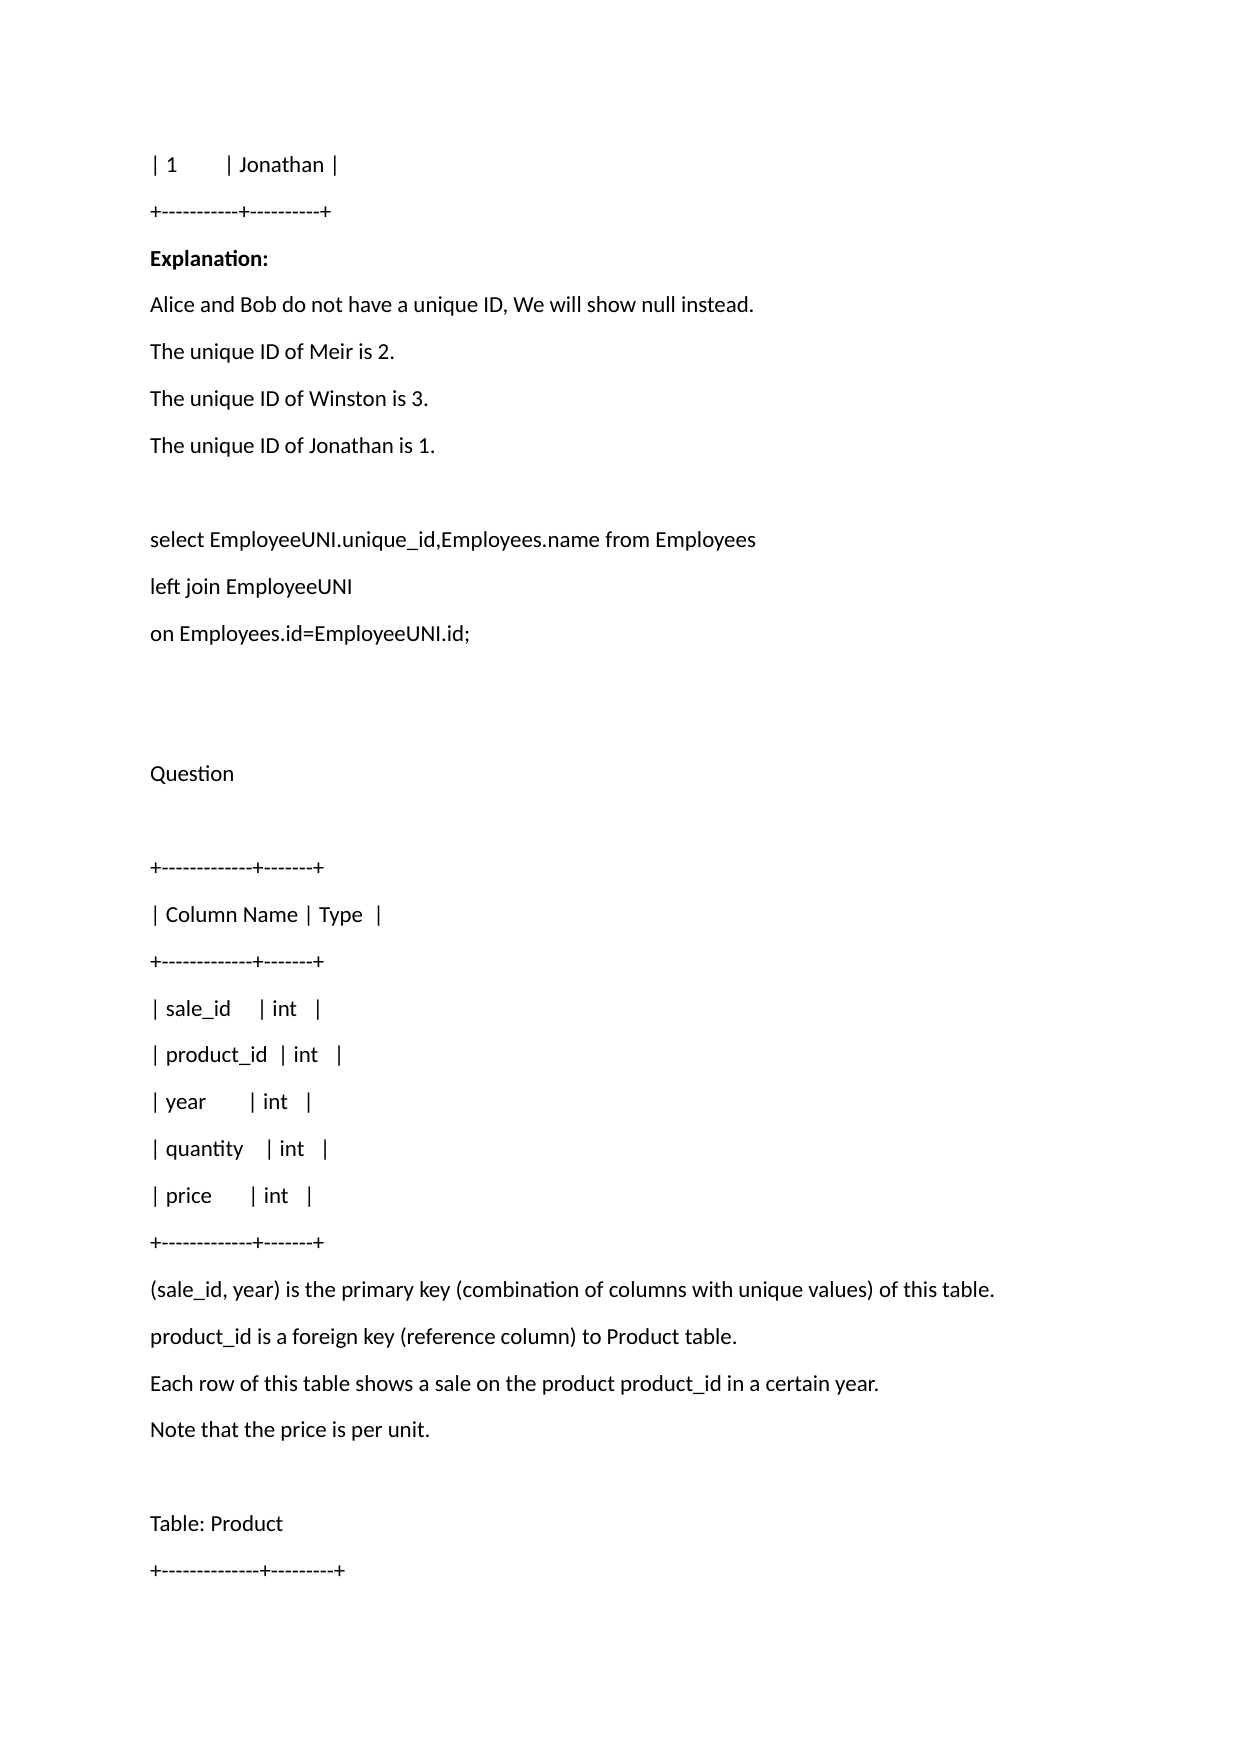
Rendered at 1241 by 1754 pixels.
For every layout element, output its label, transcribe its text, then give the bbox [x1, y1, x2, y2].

text +-------------+-------+ [150, 1228, 1090, 1256]
text | sale_id | int | [150, 994, 1090, 1022]
text Explanation: [150, 244, 1090, 272]
text The unique ID of Meir is 2. [150, 337, 1090, 366]
text +-------------+-------+ [150, 947, 1090, 975]
text | price | int | [150, 1181, 1090, 1209]
text | Column Name | Type | [150, 900, 1090, 928]
text product_id is a foreign key (reference column) to Product table. [150, 1322, 1090, 1350]
text The unique ID of Jonathan is 1. [150, 431, 1090, 459]
text | product_id | int | [150, 1041, 1090, 1069]
text on Employees.id=EmployeeUNI.id; [150, 619, 1090, 647]
text left join EmployeeUNI [150, 572, 1090, 600]
text Each row of this table shows a sale on the product product_id in a certain year. [150, 1369, 1090, 1397]
text | year | int | [150, 1087, 1090, 1116]
text | 1 | Jonathan | [150, 150, 1090, 178]
text +-------------+-------+ [150, 853, 1090, 881]
text (sale_id, year) is the primary key (combination of columns with unique values) of this table. [150, 1275, 1090, 1303]
text | quantity | int | [150, 1134, 1090, 1162]
text Table: Product [150, 1509, 1090, 1537]
text Note that the price is per unit. [150, 1416, 1090, 1444]
text The unique ID of Winston is 3. [150, 384, 1090, 412]
text +-----------+----------+ [150, 197, 1090, 225]
text +--------------+---------+ [150, 1556, 1090, 1584]
text select EmployeeUNI.unique_id,Employees.name from Employees [150, 525, 1090, 553]
text Question [150, 759, 1090, 787]
text Alice and Bob do not have a unique ID, We will show null instead. [150, 291, 1090, 319]
